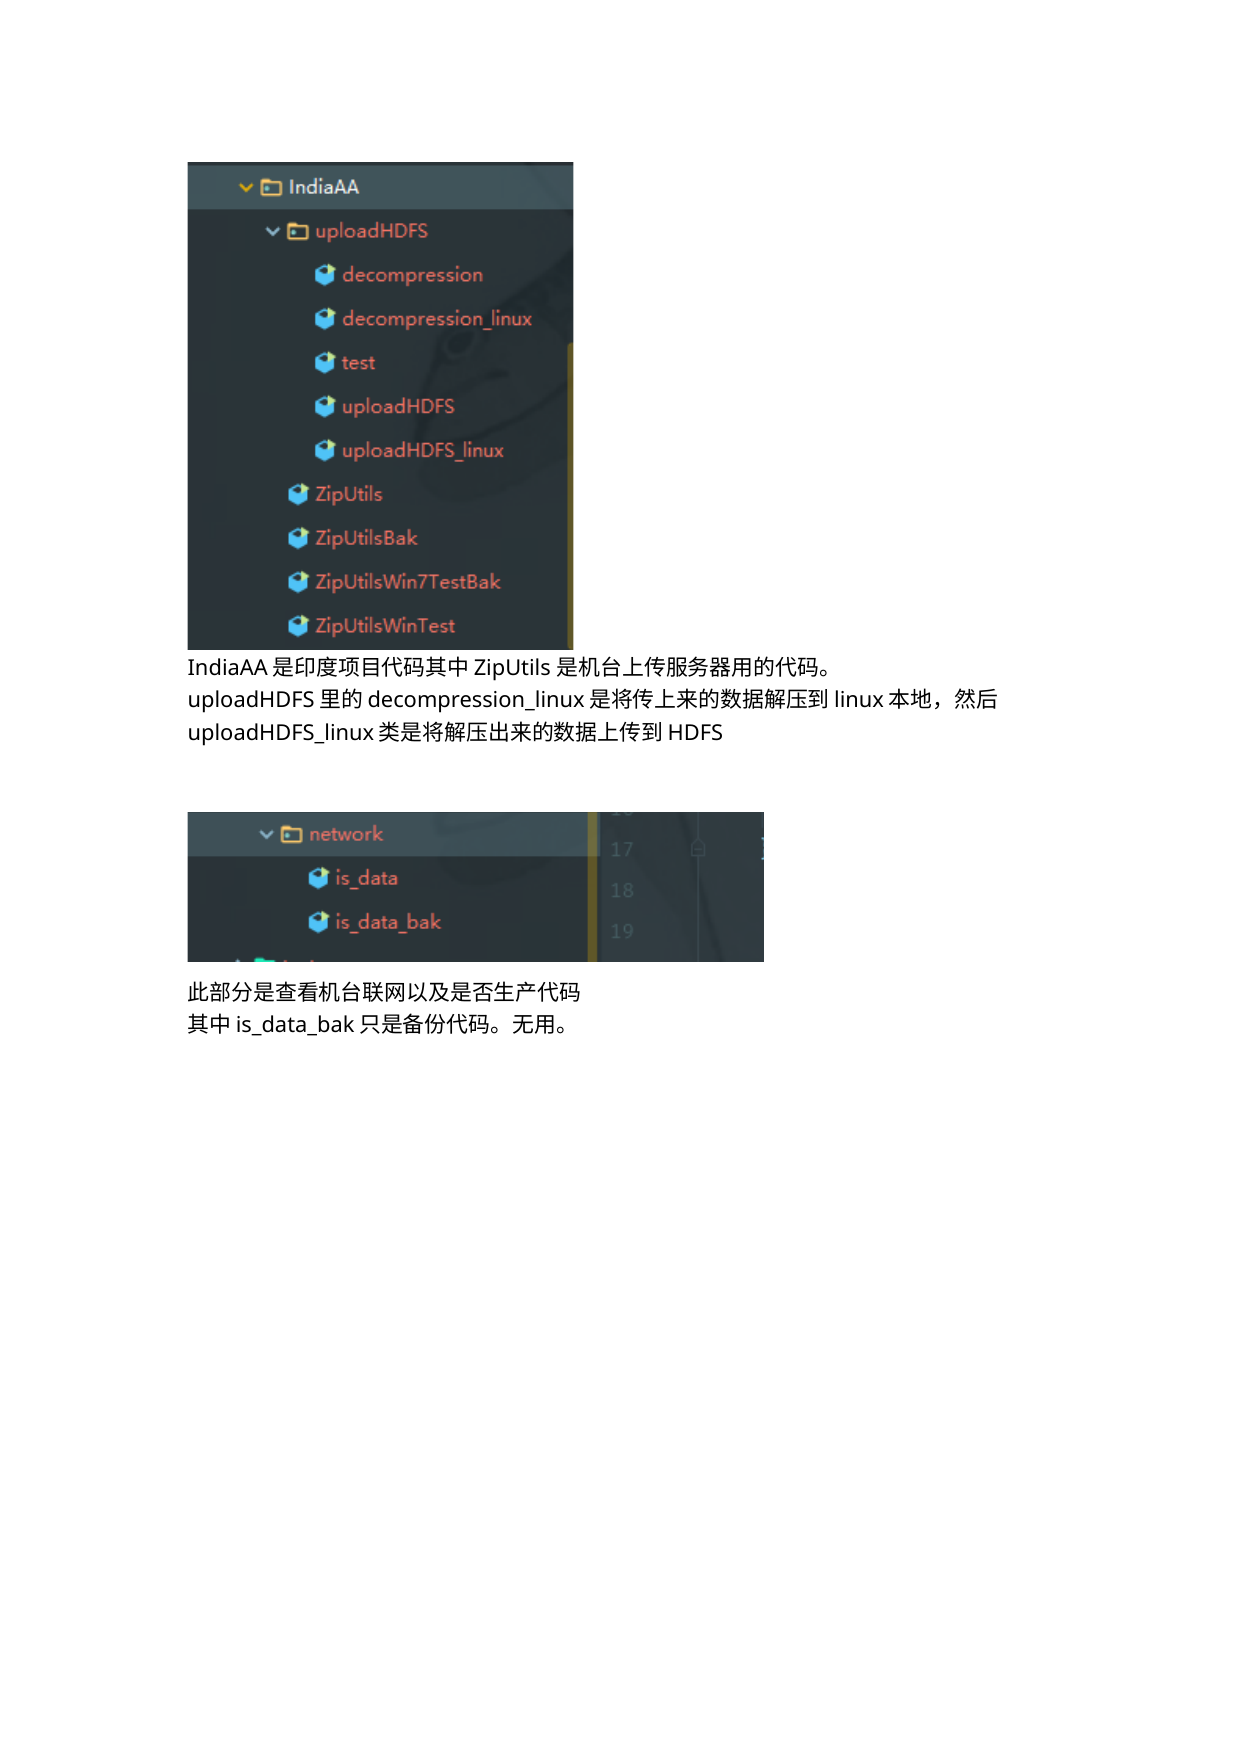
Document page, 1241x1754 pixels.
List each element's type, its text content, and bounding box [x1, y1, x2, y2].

picture [187, 162, 574, 650]
picture [187, 812, 764, 962]
text IndiaAA是印度项目代码其中ZipUtils 是机台上传服务器用的代码。 [187, 649, 1053, 682]
text uploadHDFS_linux类是将解压出来的数据上传到HDFS [187, 714, 1053, 747]
text 此部分是查看机台联网以及是否生产代码 [187, 974, 1053, 1007]
text uploadHDFS里的decompression_linux是将传上来的数据解压到linux本地，然后 [187, 682, 1053, 714]
text 其中is_data_bak只是备份代码。无用。 [187, 1007, 1053, 1039]
